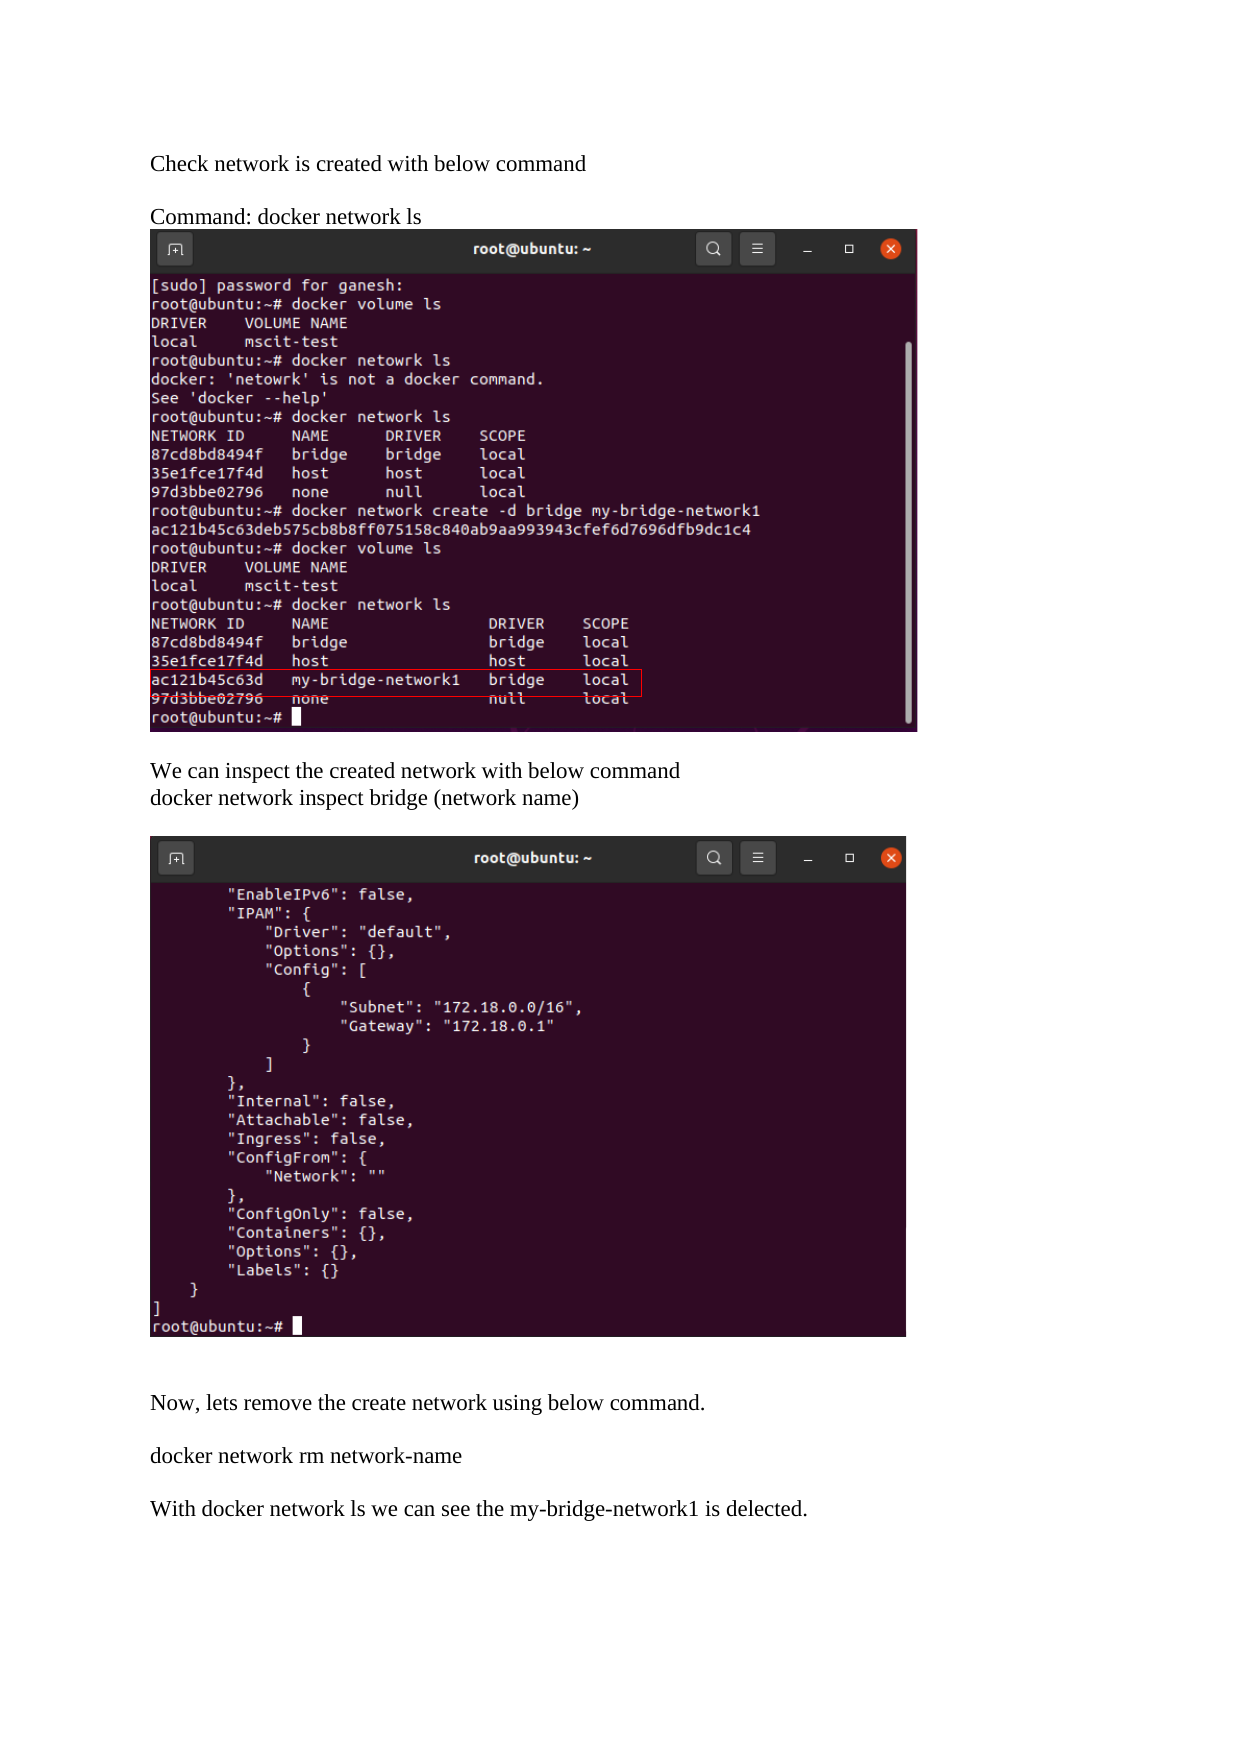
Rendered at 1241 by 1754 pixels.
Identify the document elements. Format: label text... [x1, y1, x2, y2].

picture [150, 836, 907, 1337]
text docker network rm network-name [150, 1442, 1090, 1468]
text Check network is created with below command [150, 150, 1090, 176]
text Now, lets remove the create network using below command. [150, 1389, 1090, 1416]
text Command: docker network ls [150, 203, 1090, 229]
picture [150, 229, 918, 732]
picture [151, 670, 641, 696]
text docker network inspect bridge (network name) [150, 783, 1090, 810]
text With docker network ls we can see the my-bridge-network1 is delected. [150, 1495, 1090, 1521]
text We can inspect the created network with below command [150, 757, 1090, 783]
